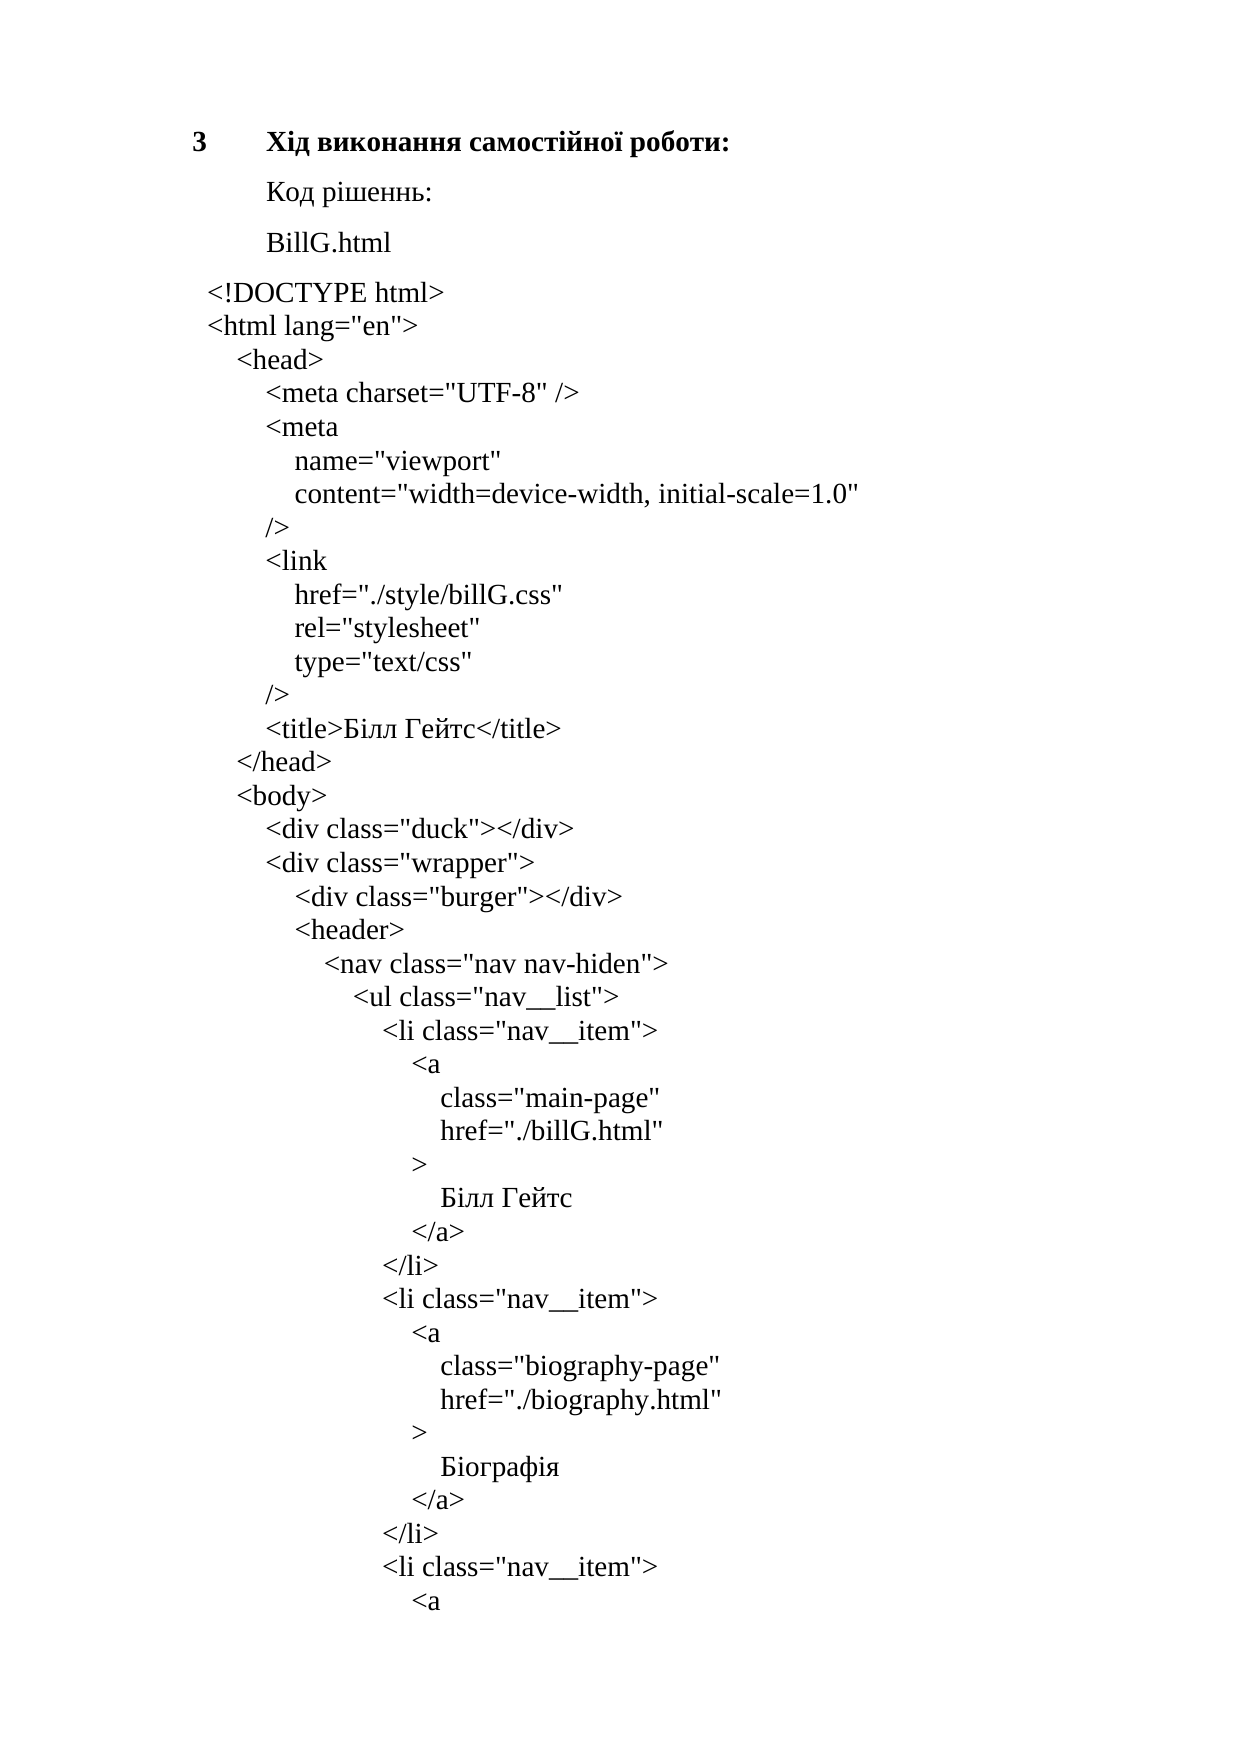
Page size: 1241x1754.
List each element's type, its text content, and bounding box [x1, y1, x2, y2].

text <body> [207, 778, 1181, 812]
text <title>Білл Гейтс</title> [207, 711, 1181, 744]
text <div class="burger"></div> [207, 879, 1181, 912]
text <li class="nav__item"> [207, 1013, 1181, 1046]
text > [207, 1415, 1181, 1449]
text </a> [207, 1214, 1181, 1248]
text <!DOCTYPE html> [207, 275, 1181, 308]
text </li> [207, 1516, 1181, 1549]
text name="viewport" [207, 443, 1181, 476]
text <meta [207, 409, 1181, 443]
text href="./biography.html" [207, 1382, 1181, 1415]
text <div class="duck"></div> [207, 812, 1181, 845]
text <li class="nav__item"> [207, 1549, 1181, 1583]
text </a> [207, 1482, 1181, 1516]
subtitle Хід виконання самостійної роботи: [118, 124, 1181, 158]
text <meta charset="UTF-8" /> [207, 376, 1181, 409]
text <li class="nav__item"> [207, 1281, 1181, 1315]
text BillG.html [192, 225, 1181, 258]
text <a [207, 1315, 1181, 1348]
text <a [207, 1046, 1181, 1080]
text </li> [207, 1248, 1181, 1281]
text > [207, 1147, 1181, 1181]
text href="./billG.html" [207, 1113, 1181, 1147]
text <div class="wrapper"> [207, 845, 1181, 879]
text </head> [207, 744, 1181, 778]
text <ul class="nav__list"> [207, 979, 1181, 1013]
text rel="stylesheet" [207, 610, 1181, 644]
text class="main-page" [207, 1080, 1181, 1113]
text content="width=device-width, initial-scale=1.0" [207, 476, 1181, 510]
text <link [207, 543, 1181, 577]
text <a [207, 1583, 1181, 1617]
text href="./style/billG.css" [207, 577, 1181, 610]
text <header> [207, 912, 1181, 946]
text Білл Гейтс [207, 1181, 1181, 1214]
text type="text/css" [207, 644, 1181, 677]
text class="biography-page" [207, 1348, 1181, 1382]
text <html lang="en"> [207, 308, 1181, 342]
text <head> [207, 342, 1181, 376]
text <nav class="nav nav-hiden"> [207, 946, 1181, 979]
text /> [207, 510, 1181, 543]
text /> [207, 677, 1181, 711]
text Біографія [207, 1449, 1181, 1482]
text Код рішеннь: [192, 174, 1181, 208]
